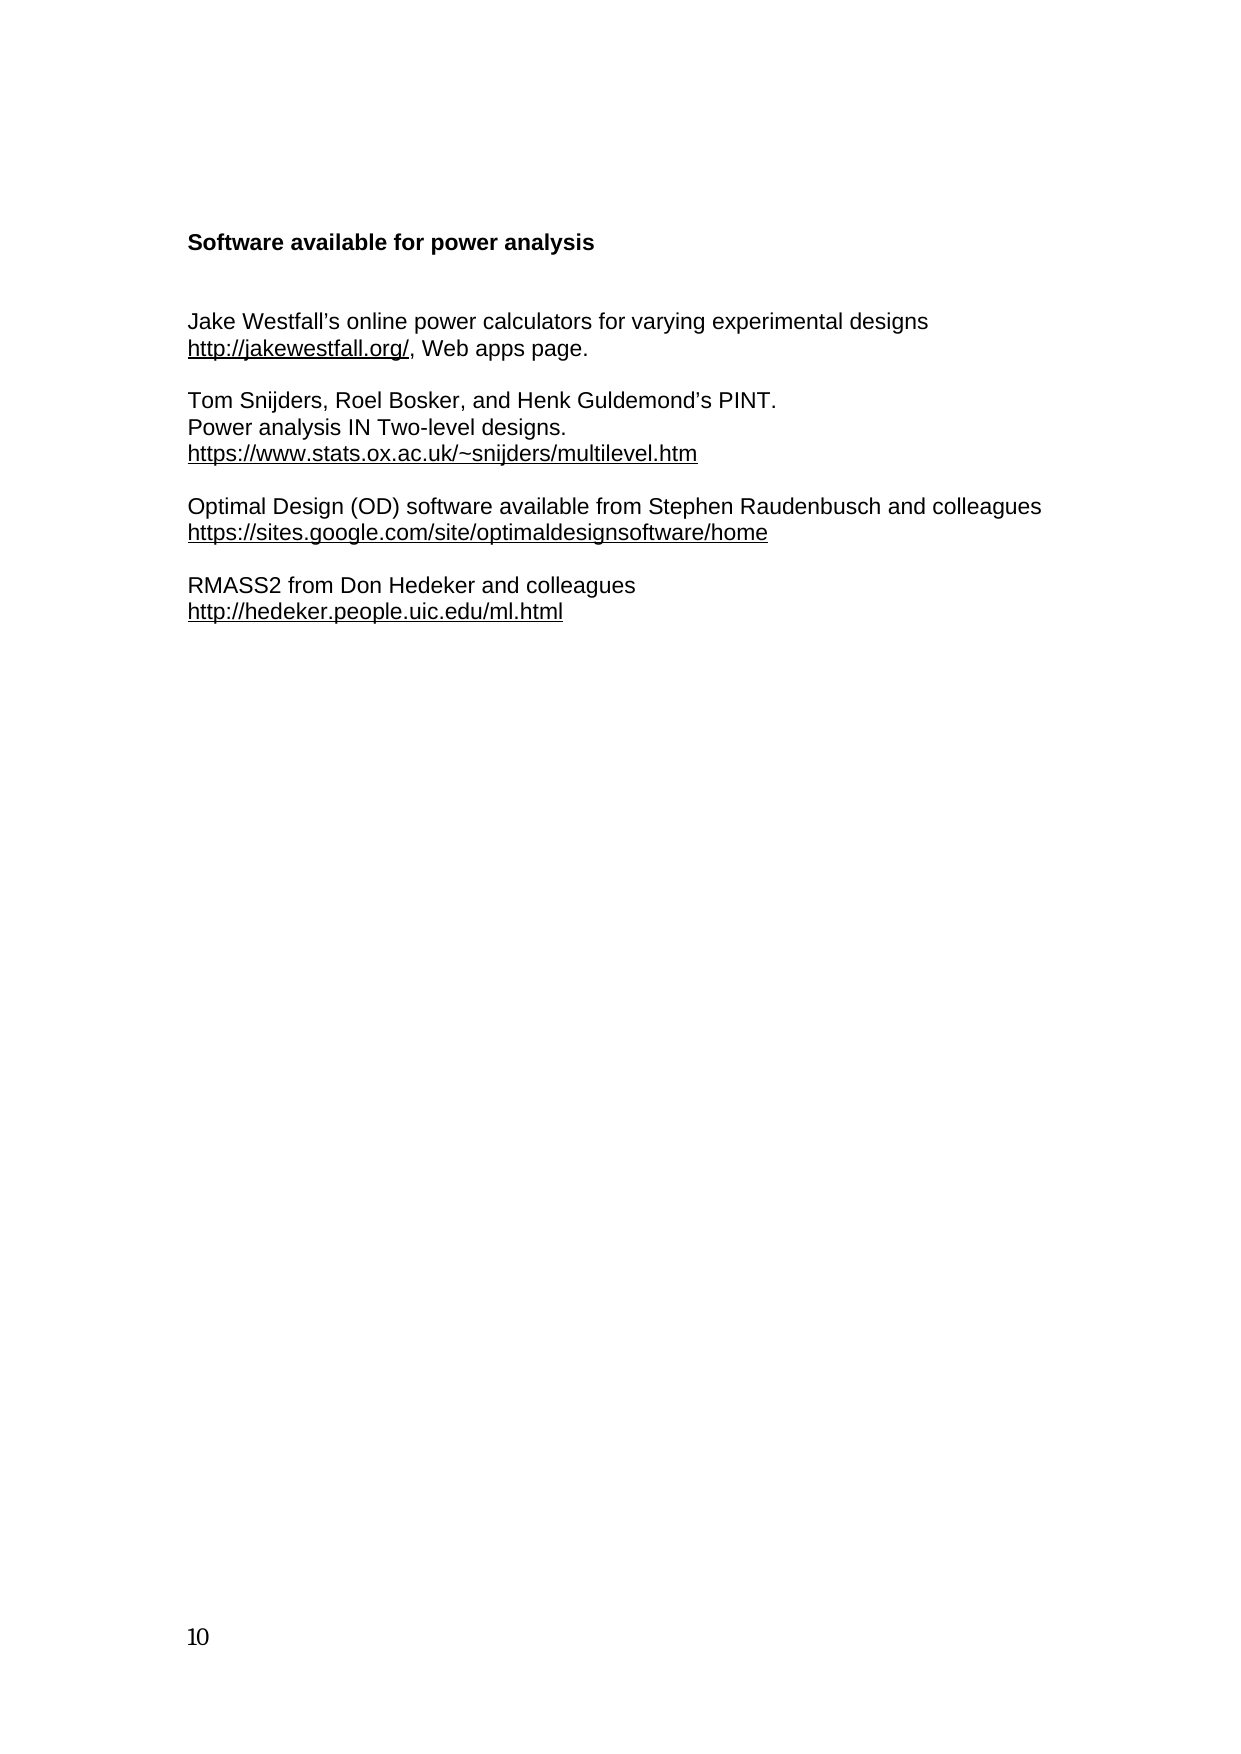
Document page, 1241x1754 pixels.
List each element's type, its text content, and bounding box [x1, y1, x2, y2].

text https://sites.google.com/site/optimaldesignsoftware/home [187, 519, 1053, 545]
text Software available for power analysis [187, 229, 1053, 255]
text Optimal Design (OD) software available from Stephen Raudenbusch and colleagues [187, 493, 1053, 519]
text RMASS2 from Don Hedeker and colleagues http://hedeker.people.uic.edu/ml.html [187, 545, 1053, 624]
text Power analysis IN Two-level designs. [187, 413, 1053, 440]
text https://www.stats.ox.ac.uk/~snijders/multilevel.htm [187, 440, 1053, 466]
text Jake Westfall’s online power calculators for varying experimental designs http://jakewestfall.org/, Web apps page. Tom Snijders, Roel Bosker, and Henk Guldemond’s PINT. [187, 308, 1053, 413]
